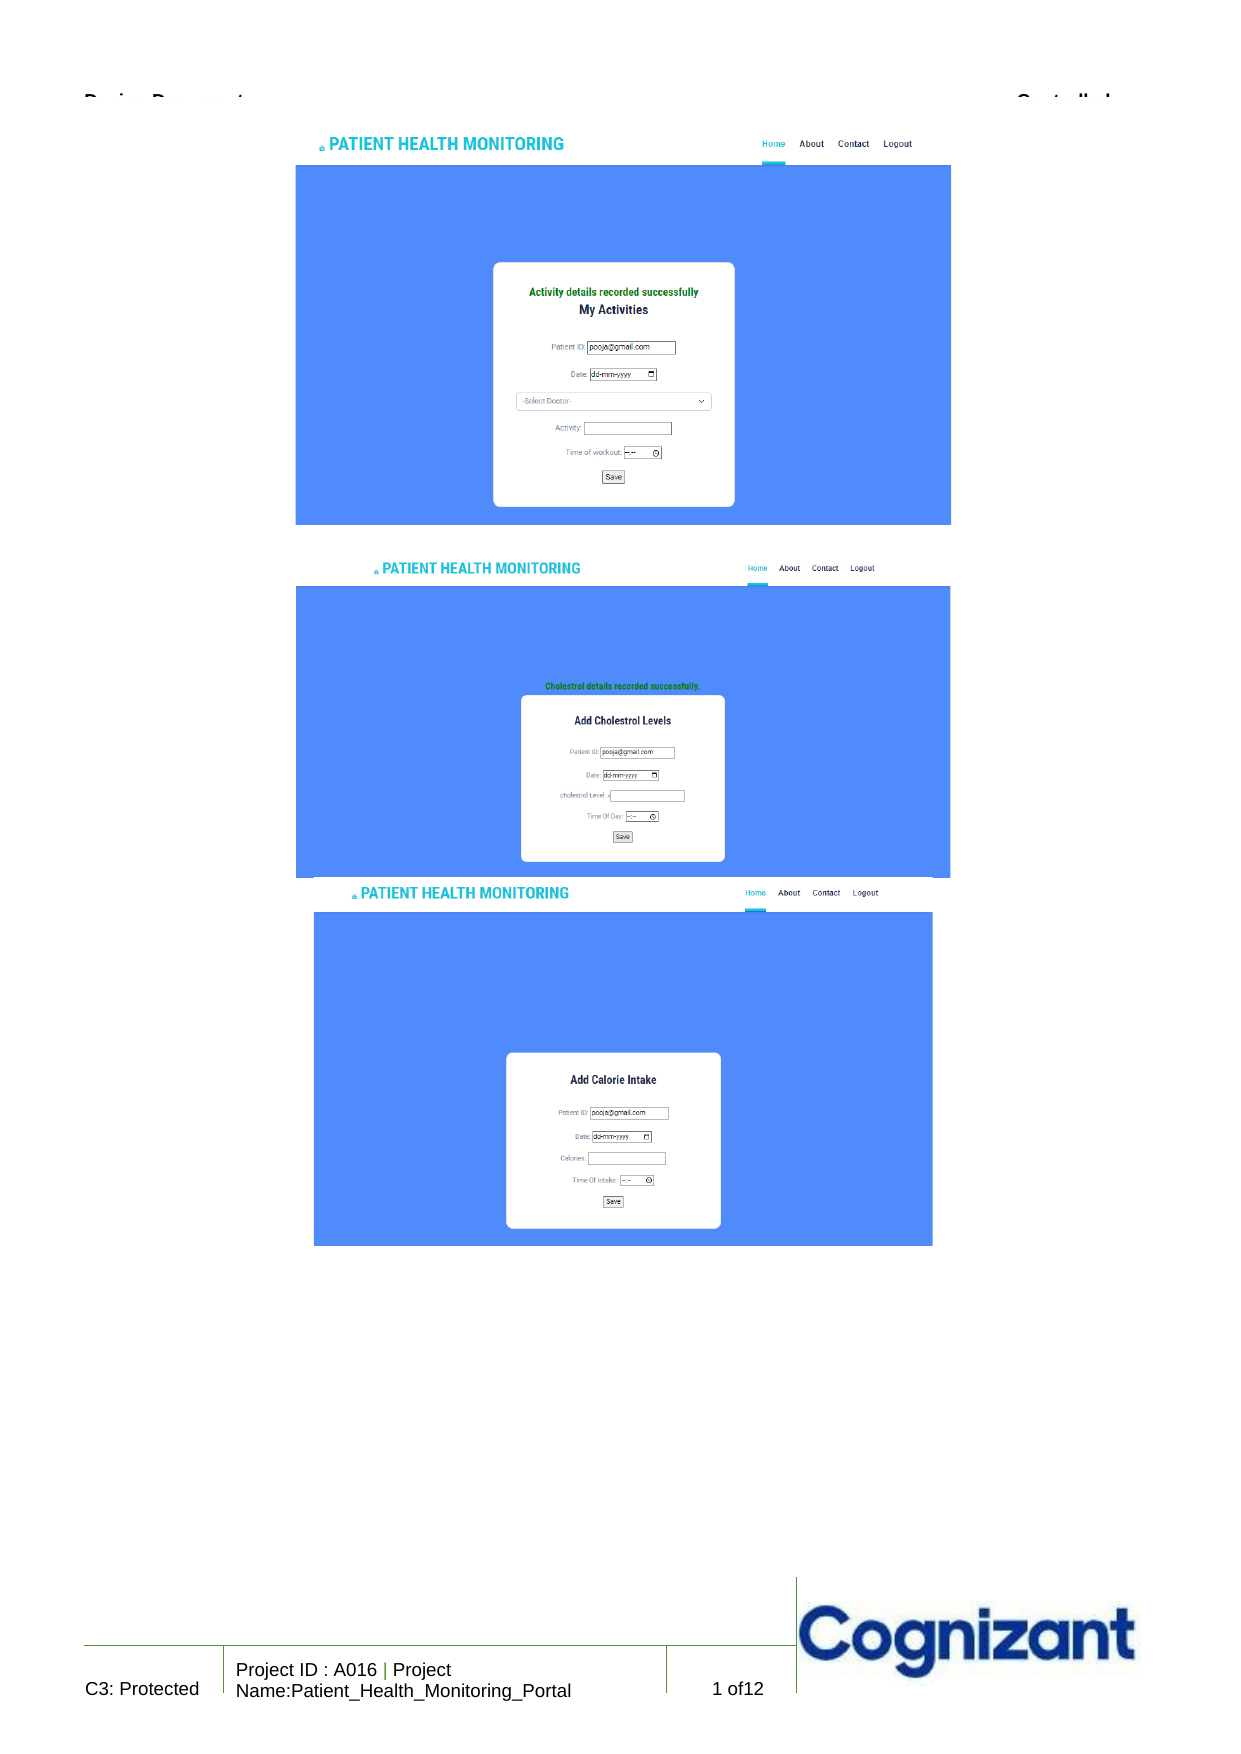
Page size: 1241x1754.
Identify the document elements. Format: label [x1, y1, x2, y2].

picture [295, 131, 952, 525]
picture [797, 1601, 1142, 1686]
picture [296, 555, 951, 1246]
